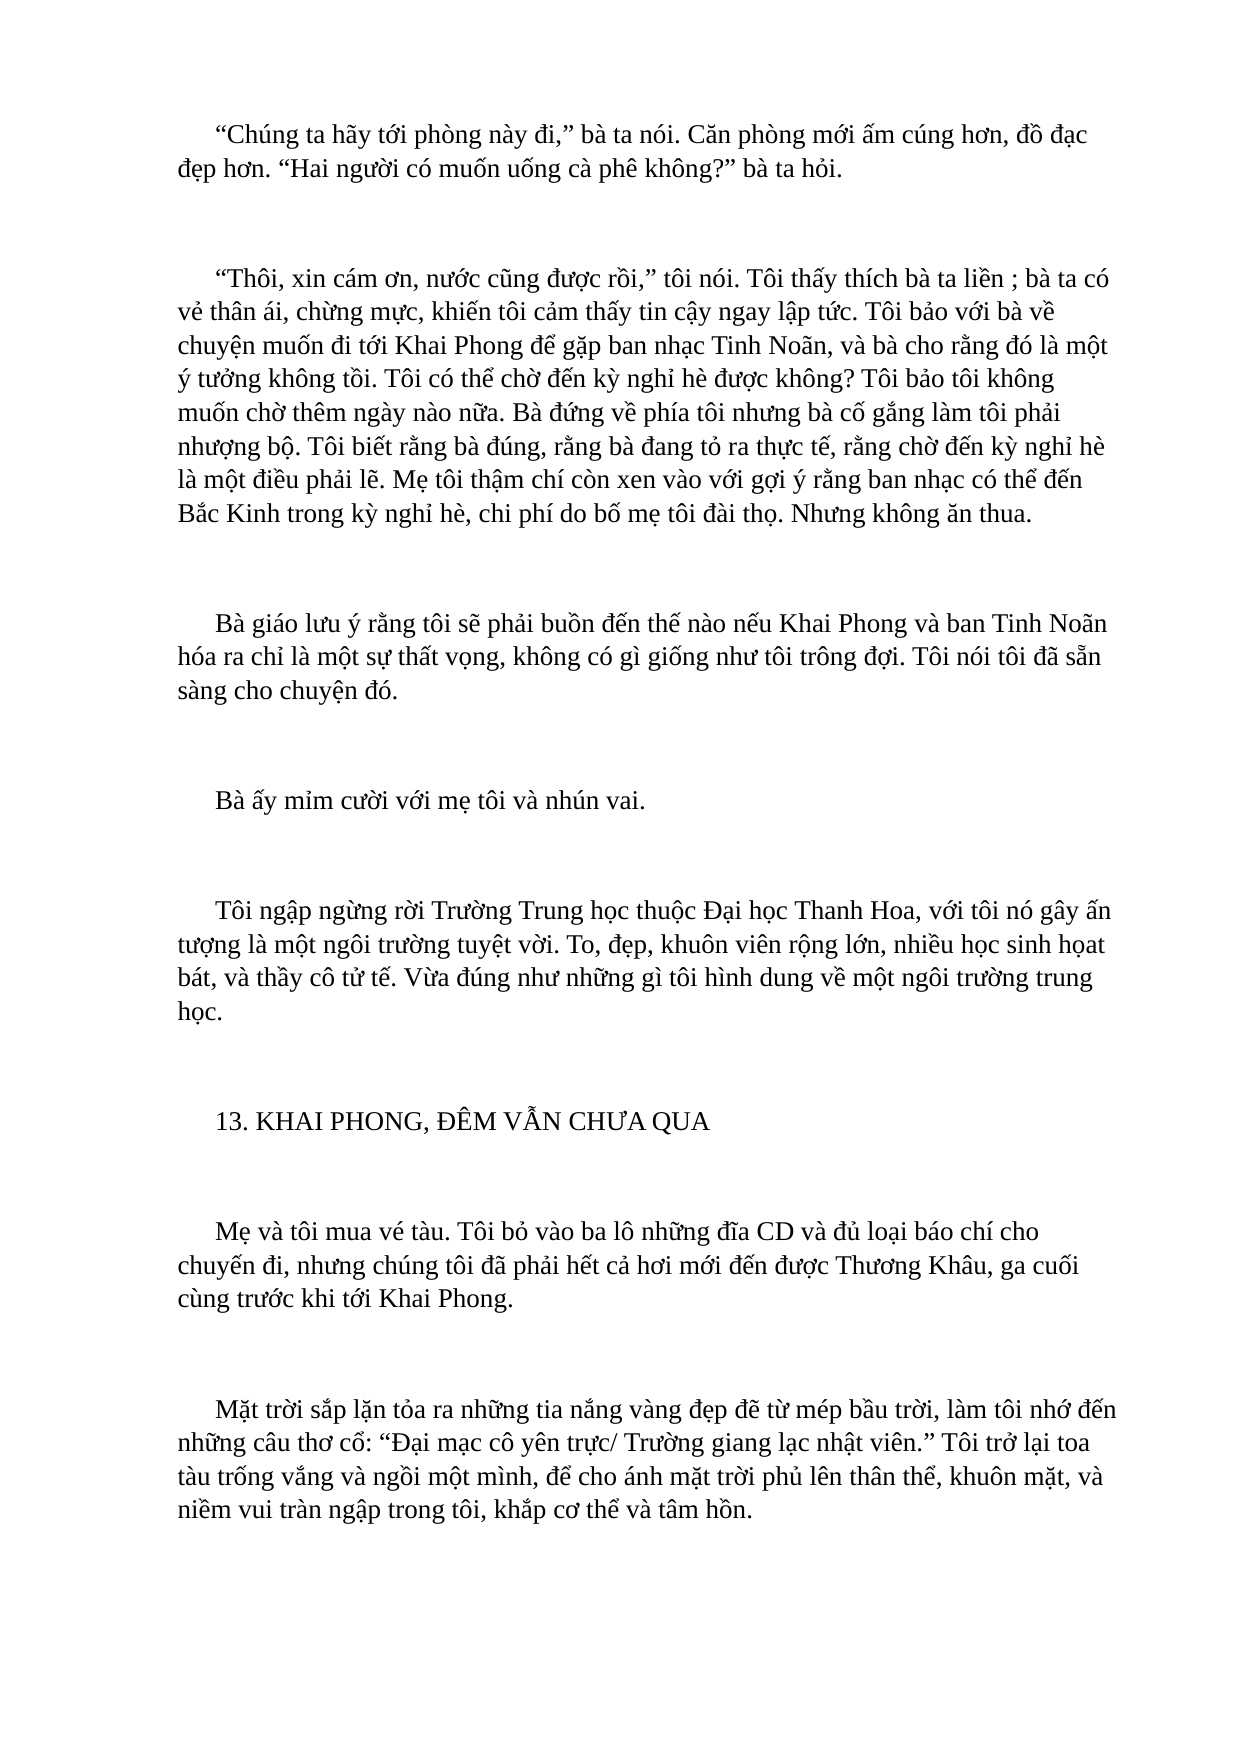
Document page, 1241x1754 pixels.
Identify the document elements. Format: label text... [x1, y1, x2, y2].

text 13. KHAI PHONG, ĐÊM VẪN CHƯA QUA [177, 1105, 1122, 1136]
text Tôi ngập ngừng rời Trường Trung học thuộc Đại học Thanh Hoa, với tôi nó gây ấn tượng là một ngôi trường tuyệt vời. To, đẹp, khuôn viên rộng lớn, nhiều học sinh họat bát, và thầy cô tử tế. Vừa đúng như những gì tôi hình dung về một ngôi trường trung học. [177, 894, 1122, 1026]
text Mẹ và tôi mua vé tàu. Tôi bỏ vào ba lô những đĩa CD và đủ loại báo chí cho chuyến đi, nhưng chúng tôi đã phải hết cả hơi mới đến được Thương Khâu, ga cuối cùng trước khi tới Khai Phong. [177, 1215, 1122, 1314]
text “Chúng ta hãy tới phòng này đi,” bà ta nói. Căn phòng mới ấm cúng hơn, đồ đạc đẹp hơn. “Hai người có muốn uống cà phê không?” bà ta hỏi. [177, 118, 1122, 183]
text “Thôi, xin cám ơn, nước cũng được rồi,” tôi nói. Tôi thấy thích bà ta liền ; bà ta có vẻ thân ái, chừng mực, khiến tôi cảm thấy tin cậy ngay lập tức. Tôi bảo với bà về chuyện muốn đi tới Khai Phong để gặp ban nhạc Tinh Noãn, và bà cho rằng đó là một ý tưởng không tồi. Tôi có thể chờ đến kỳ nghỉ hè được không? Tôi bảo tôi không muốn chờ thêm ngày nào nữa. Bà đứng về phía tôi nhưng bà cố gắng làm tôi phải nhượng bộ. Tôi biết rằng bà đúng, rằng bà đang tỏ ra thực tế, rằng chờ đến kỳ nghỉ hè là một điều phải lẽ. Mẹ tôi thậm chí còn xen vào với gợi ý rằng ban nhạc có thể đến Bắc Kinh trong kỳ nghỉ hè, chi phí do bố mẹ tôi đài thọ. Nhưng không ăn thua. [177, 262, 1122, 528]
text Mặt trời sắp lặn tỏa ra những tia nắng vàng đẹp đẽ từ mép bầu trời, làm tôi nhớ đến những câu thơ cổ: “Đại mạc cô yên trực/ Trường giang lạc nhật viên.” Tôi trở lại toa tàu trống vắng và ngồi một mình, để cho ánh mặt trời phủ lên thân thể, khuôn mặt, và niềm vui tràn ngập trong tôi, khắp cơ thể và tâm hồn. [177, 1393, 1122, 1524]
text Bà ấy mỉm cười với mẹ tôi và nhún vai. [177, 784, 1122, 815]
text Bà giáo lưu ý rằng tôi sẽ phải buồn đến thế nào nếu Khai Phong và ban Tinh Noãn hóa ra chỉ là một sự thất vọng, không có gì giống như tôi trông đợi. Tôi nói tôi đã sẵn sàng cho chuyện đó. [177, 607, 1122, 705]
